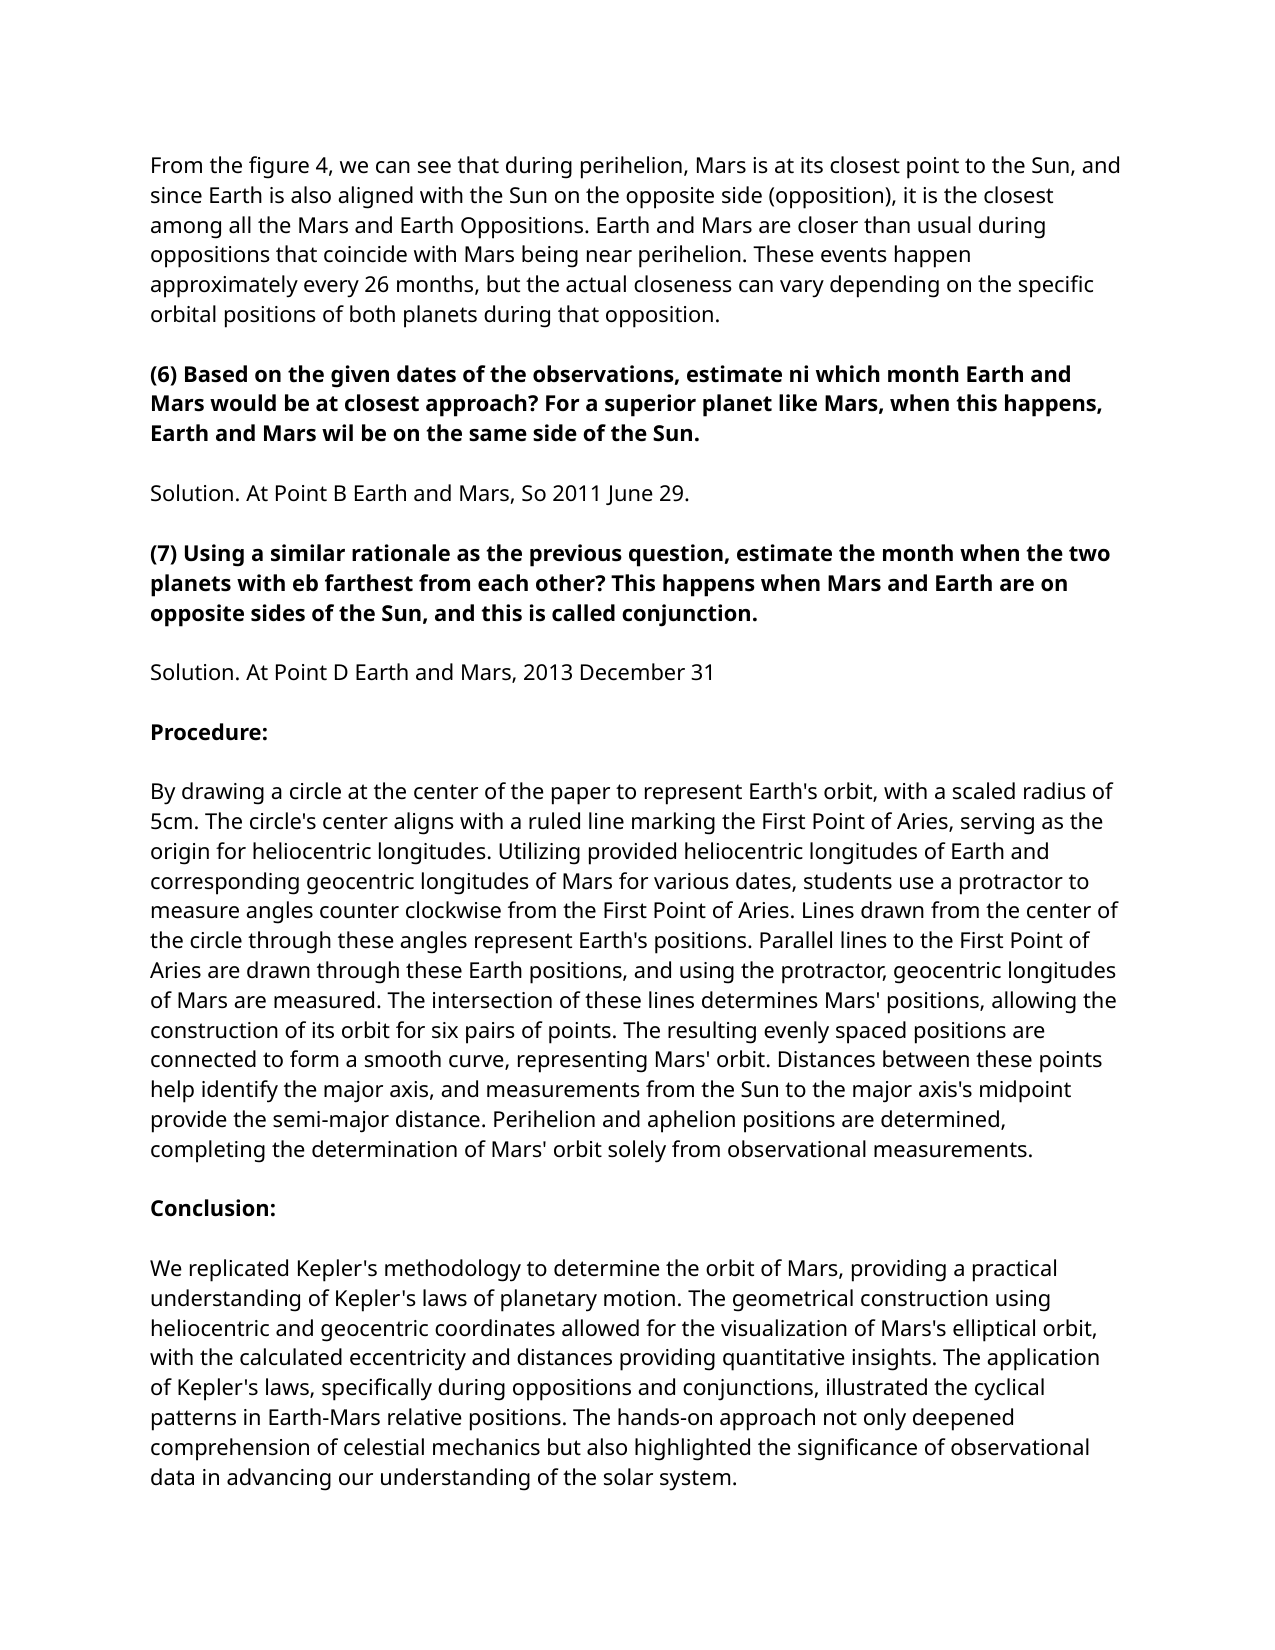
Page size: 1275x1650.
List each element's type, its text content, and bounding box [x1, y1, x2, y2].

text Procedure: By drawing a circle at the center of the paper to represent Earth's orbit, with a scaled radius of 5cm. The circle's center aligns with a ruled line marking the First Point of Aries, serving as the origin for heliocentric longitudes. Utilizing provided heliocentric longitudes of Earth and corresponding geocentric longitudes of Mars for various dates, students use a protractor to measure angles counter clockwise from the First Point of Aries. Lines drawn from the center of the circle through these angles represent Earth's positions. Parallel lines to the First Point of Aries are drawn through these Earth positions, and using the protractor, geocentric longitudes of Mars are measured. The intersection of these lines determines Mars' positions, allowing the construction of its orbit for six pairs of points. The resulting evenly spaced positions are connected to form a smooth curve, representing Mars' orbit. Distances between these points help identify the major axis, and measurements from the Sun to the major axis's midpoint provide the semi-major distance. Perihelion and aphelion positions are determined, completing the determination of Mars' orbit solely from observational measurements. [150, 687, 1125, 1164]
text (6) Based on the given dates of the observations, estimate ni which month Earth and Mars would be at closest approach? For a superior planet like Mars, when this happens, Earth and Mars wil be on the same side of the Sun. [150, 358, 1125, 448]
text From the figure 4, we can see that during perihelion, Mars is at its closest point to the Sun, and since Earth is also aligned with the Sun on the opposite side (opposition), it is the closest among all the Mars and Earth Oppositions. Earth and Mars are closer than usual during oppositions that coincide with Mars being near perihelion. These events happen approximately every 26 months, but the actual closeness can vary depending on the specific orbital positions of both planets during that opposition. [150, 150, 1125, 329]
text Solution. At Point B Earth and Mars, So 2011 June 29. [150, 478, 1125, 538]
text We replicated Kepler's methodology to determine the orbit of Mars, providing a practical understanding of Kepler's laws of planetary motion. The geometrical construction using heliocentric and geocentric coordinates allowed for the visualization of Mars's elliptical orbit, with the calculated eccentricity and distances providing quantitative insights. The application of Kepler's laws, specifically during oppositions and conjunctions, illustrated the cyclical patterns in Earth-Mars relative positions. The hands-on approach not only deepened comprehension of celestial mechanics but also highlighted the significance of observational data in advancing our understanding of the solar system. [150, 1253, 1125, 1491]
text Solution. At Point D Earth and Mars, 2013 December 31 [150, 657, 1125, 687]
text Conclusion: [150, 1164, 1125, 1223]
text (7) Using a similar rationale as the previous question, estimate the month when the two planets with eb farthest from each other? This happens when Mars and Earth are on opposite sides of the Sun, and this is called conjunction. [150, 538, 1125, 627]
